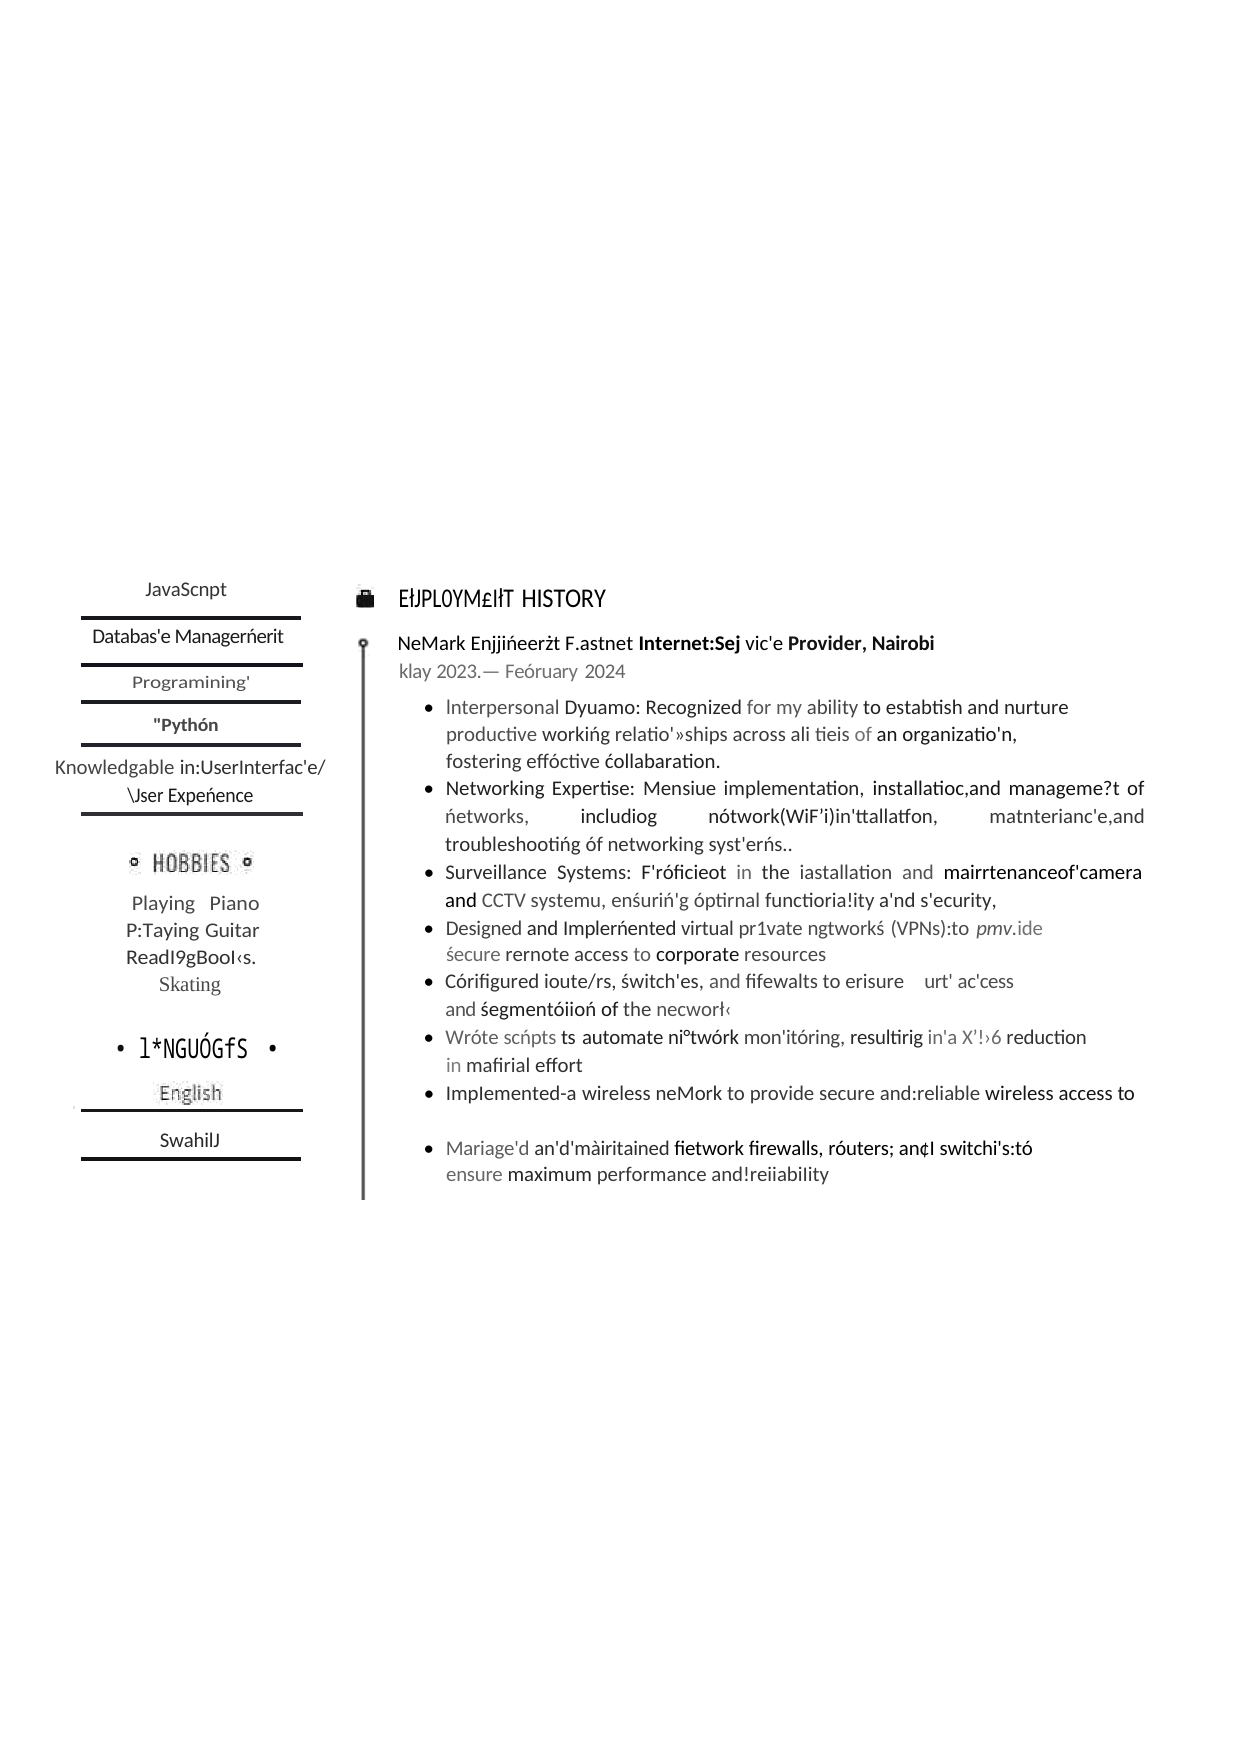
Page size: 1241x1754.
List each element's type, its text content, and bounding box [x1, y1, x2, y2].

list Mariage'd an'd'màiritained fietwork firewalls, róuters; an¢I switchi's:tó ensure maximum performance and!reiiabiIity [423, 1135, 1090, 1187]
text \Jser Expeńence [51, 782, 330, 807]
text Programining' [132, 671, 331, 693]
list ImpIemented-a wireless neMork to provide secure and:reliable wireless access to [423, 1080, 1190, 1105]
list lnterpersonal Dyuamo: Recognized for my ability to estabtish and nurture productive workińg relatio'»ships across ali tieis of an organizatio'n, fostering effóctive ćollabaration. [423, 694, 1096, 774]
list Surveillance Systems: F'róficieot in the iastallation and mairrtenanceof'camera and CCTV systemu, enśuriń'g óptirnal functioria!ity a'nd s'ecurity, [423, 859, 1143, 913]
picture [356, 584, 374, 608]
picture [73, 1081, 223, 1095]
text Skating [50, 972, 330, 996]
subtitle l*NGUÓGfS • [112, 1030, 331, 1067]
text SwahilJ [50, 1095, 330, 1152]
picture [357, 637, 370, 1200]
list Networking Expertise: Mensiue implementation, installatioc,and manageme?t of ńetworks, includiog nótwork(WiF’i)in'ttallatfon, matnterianc'e,and troubleshootińg óf networking syst'erńs.. [423, 776, 1145, 857]
list Designed and Implerńented virtual pr1vate ngtworkś (VPNs):to pmv.ide śecure rernote access to corporate resources [423, 915, 1101, 967]
list Wróte scńpts ts automate ni°twórk mon'itóring, resultirig in'a X’!›6 reduction in mafirial effort [423, 1024, 1101, 1078]
text "Pythón [42, 713, 330, 736]
picture [129, 850, 254, 858]
list Córifigured ioute/rs, świtch'es, and fifewalts to erisure urt' ac'cess and śegmentóiioń of the necworł‹ [423, 968, 1049, 1022]
text klay 2023.— Feóruary 2024 [399, 658, 1190, 683]
subtitle EłJPL0YM£IłT HISTORY [356, 582, 1190, 614]
text JavaScnpt Databas'e Managerńerit [92, 576, 303, 649]
text Knowledgable in:UserInterfac'e/ [50, 754, 330, 779]
text NeMark Enjjińeerżt F.astnet Internet:Sej vic'e Provider, Nairobi [397, 630, 1190, 655]
text Playing Piano P:Taying Guitar ReadI9gBooI‹s. [126, 858, 259, 969]
